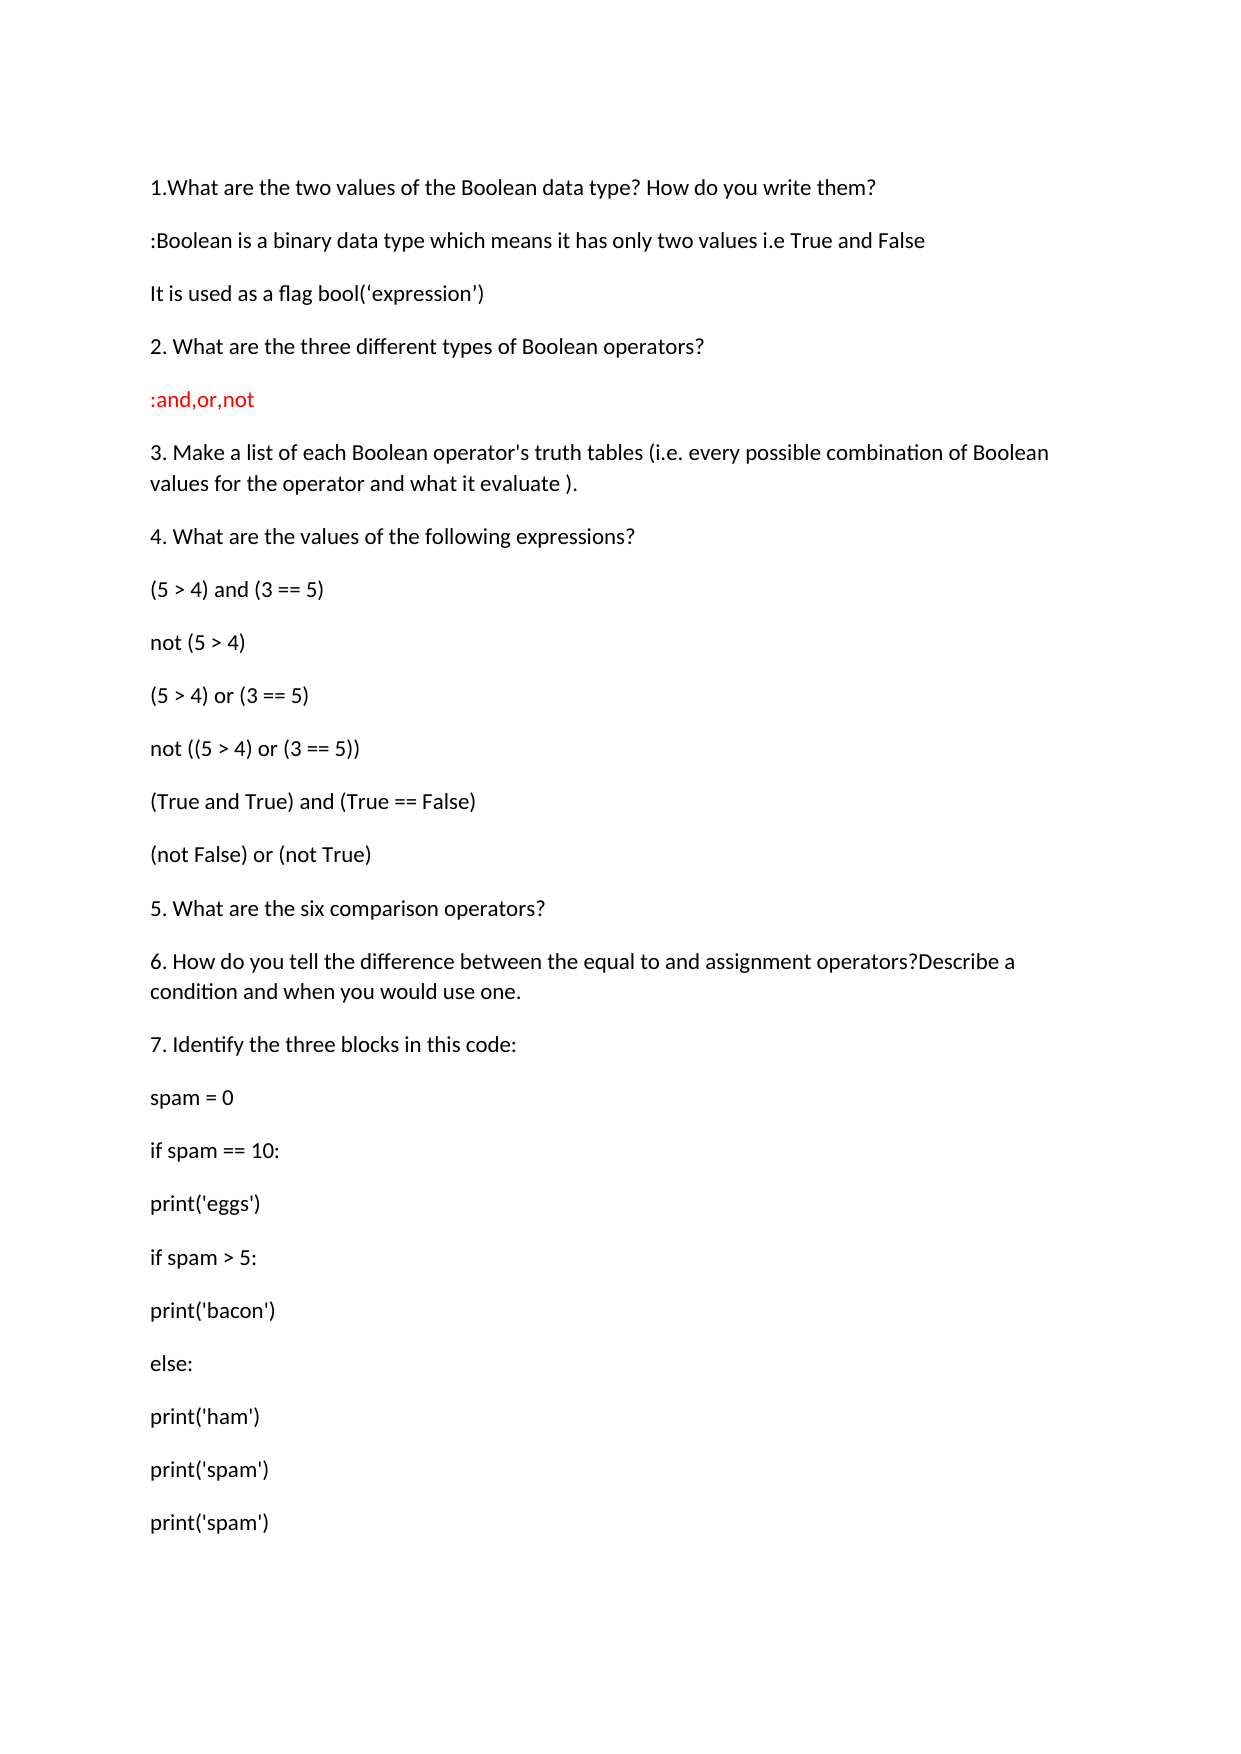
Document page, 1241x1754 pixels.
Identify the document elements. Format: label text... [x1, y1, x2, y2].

text It is used as a flag bool(‘expression’) [150, 279, 1090, 307]
text 4. What are the values of the following expressions? [150, 522, 1090, 550]
text (True and True) and (True == False) [150, 787, 1090, 816]
text not ((5 > 4) or (3 == 5)) [150, 734, 1090, 762]
text :and,or,not [150, 385, 1090, 413]
text (5 > 4) or (3 == 5) [150, 681, 1090, 709]
text 7. Identify the three blocks in this code: [150, 1030, 1090, 1058]
text print('bacon') [150, 1296, 1090, 1324]
text :Boolean is a binary data type which means it has only two values i.e True and False [150, 226, 1090, 254]
text if spam > 5: [150, 1243, 1090, 1271]
text 2. What are the three different types of Boolean operators? [150, 332, 1090, 360]
text (not False) or (not True) [150, 841, 1090, 869]
text print('eggs') [150, 1189, 1090, 1218]
text 5. What are the six comparison operators? [150, 894, 1090, 922]
text else: [150, 1349, 1090, 1377]
text print('ham') [150, 1402, 1090, 1430]
text 3. Make a list of each Boolean operator's truth tables (i.e. every possible combination of Boolean values for the operator and what it evaluate ). [150, 438, 1090, 497]
text 1.What are the two values of the Boolean data type? How do you write them? [150, 173, 1090, 201]
text print('spam') [150, 1508, 1090, 1536]
text if spam == 10: [150, 1136, 1090, 1164]
text not (5 > 4) [150, 628, 1090, 656]
text print('spam') [150, 1455, 1090, 1483]
text spam = 0 [150, 1083, 1090, 1111]
text (5 > 4) and (3 == 5) [150, 575, 1090, 603]
text 6. How do you tell the difference between the equal to and assignment operators?Describe a condition and when you would use one. [150, 947, 1090, 1005]
